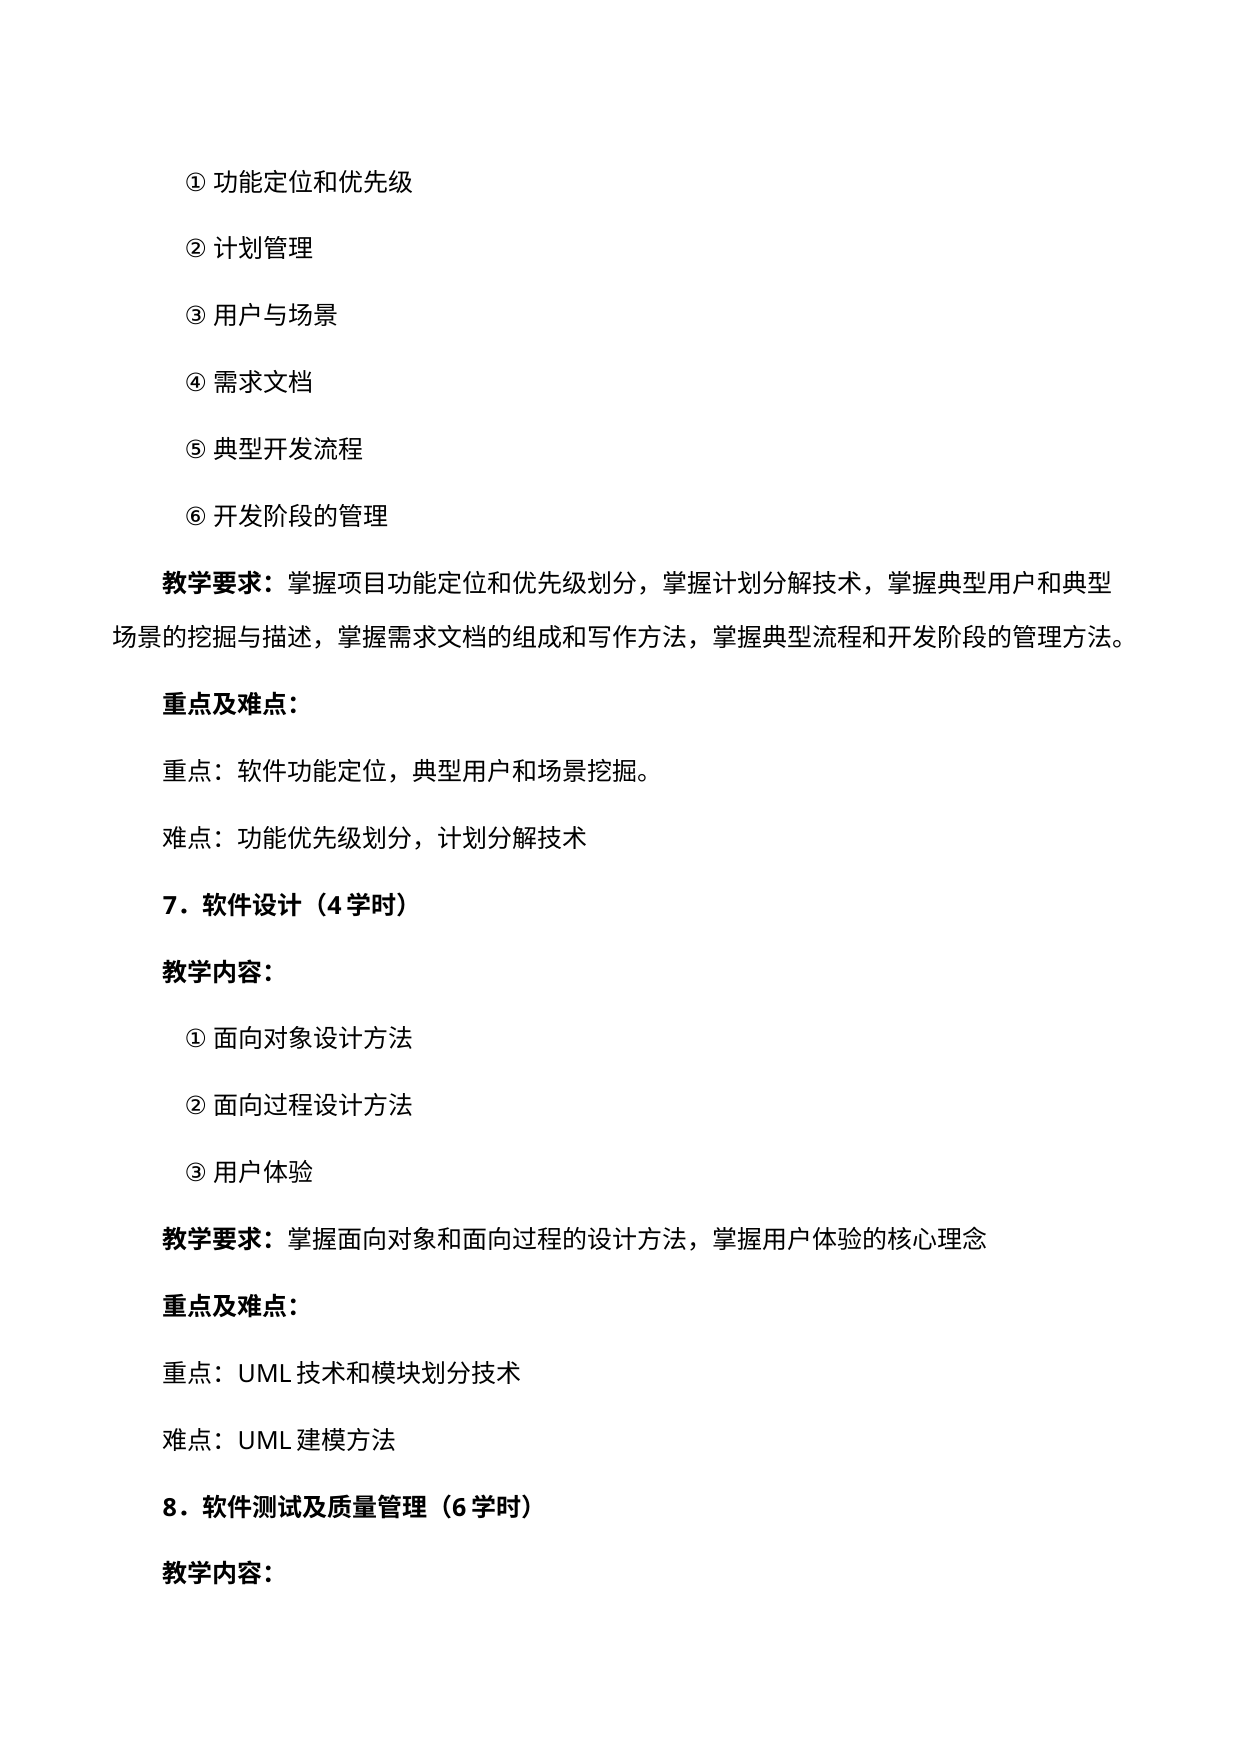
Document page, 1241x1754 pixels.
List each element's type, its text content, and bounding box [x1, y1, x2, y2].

text ① 功能定位和优先级 [134, 162, 1128, 198]
text 重点：UML技术和模块划分技术 [112, 1353, 1128, 1389]
text ① 面向对象设计方法 [134, 1019, 1128, 1055]
text ④ 需求文档 [134, 363, 1128, 399]
text 重点及难点： [112, 684, 1128, 721]
text 教学要求：掌握面向对象和面向过程的设计方法，掌握用户体验的核心理念 [112, 1219, 1128, 1256]
text 8．软件测试及质量管理（6学时） [112, 1487, 1128, 1523]
text ② 计划管理 [134, 229, 1128, 265]
text 教学内容： [112, 1554, 1128, 1590]
text 重点及难点： [112, 1286, 1128, 1323]
text ⑤ 典型开发流程 [134, 429, 1128, 466]
text 教学内容： [112, 952, 1128, 988]
text 难点：功能优先级划分，计划分解技术 [112, 818, 1128, 854]
text 重点：软件功能定位，典型用户和场景挖掘。 [112, 751, 1128, 788]
text ③ 用户体验 [134, 1153, 1128, 1189]
text ③ 用户与场景 [134, 296, 1128, 332]
text ⑥ 开发阶段的管理 [134, 496, 1128, 533]
text 7．软件设计（4学时） [112, 885, 1128, 921]
text 教学要求：掌握项目功能定位和优先级划分，掌握计划分解技术，掌握典型用户和典型场景的挖掘与描述，掌握需求文档的组成和写作方法，掌握典型流程和开发阶段的管理方法。 [112, 563, 1128, 654]
text ② 面向过程设计方法 [134, 1086, 1128, 1122]
text 难点：UML建模方法 [112, 1420, 1128, 1456]
